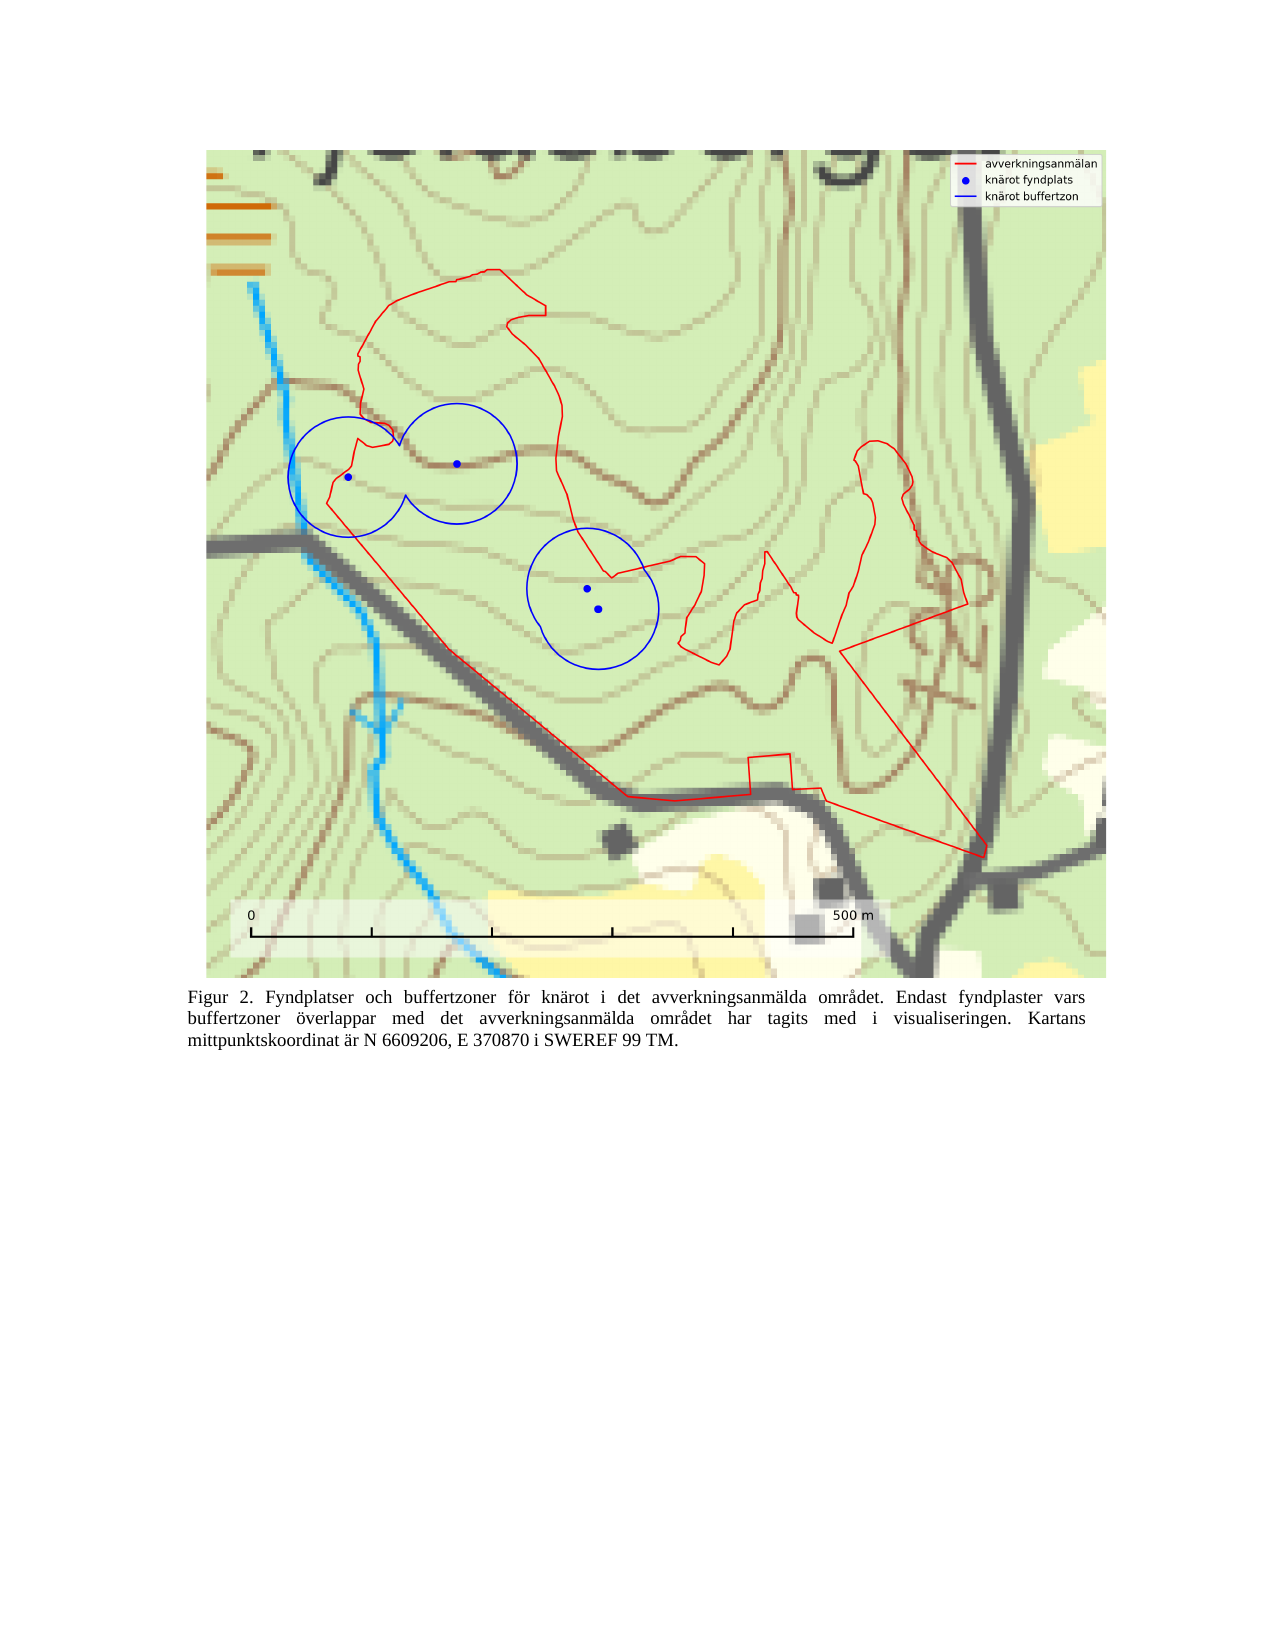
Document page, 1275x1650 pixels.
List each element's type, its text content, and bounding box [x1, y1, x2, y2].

picture [206, 150, 1107, 978]
text Figur 2. Fyndplatser och buffertzoner för knärot i det avverkningsanmälda området. Endast fyndplaster vars buffertzoner överlappar med det avverkningsanmälda området har tagits med i visualiseringen. Kartans mittpunktskoordinat är N 6609206, E 370870 i SWEREF 99 TM. [187, 986, 1087, 1050]
